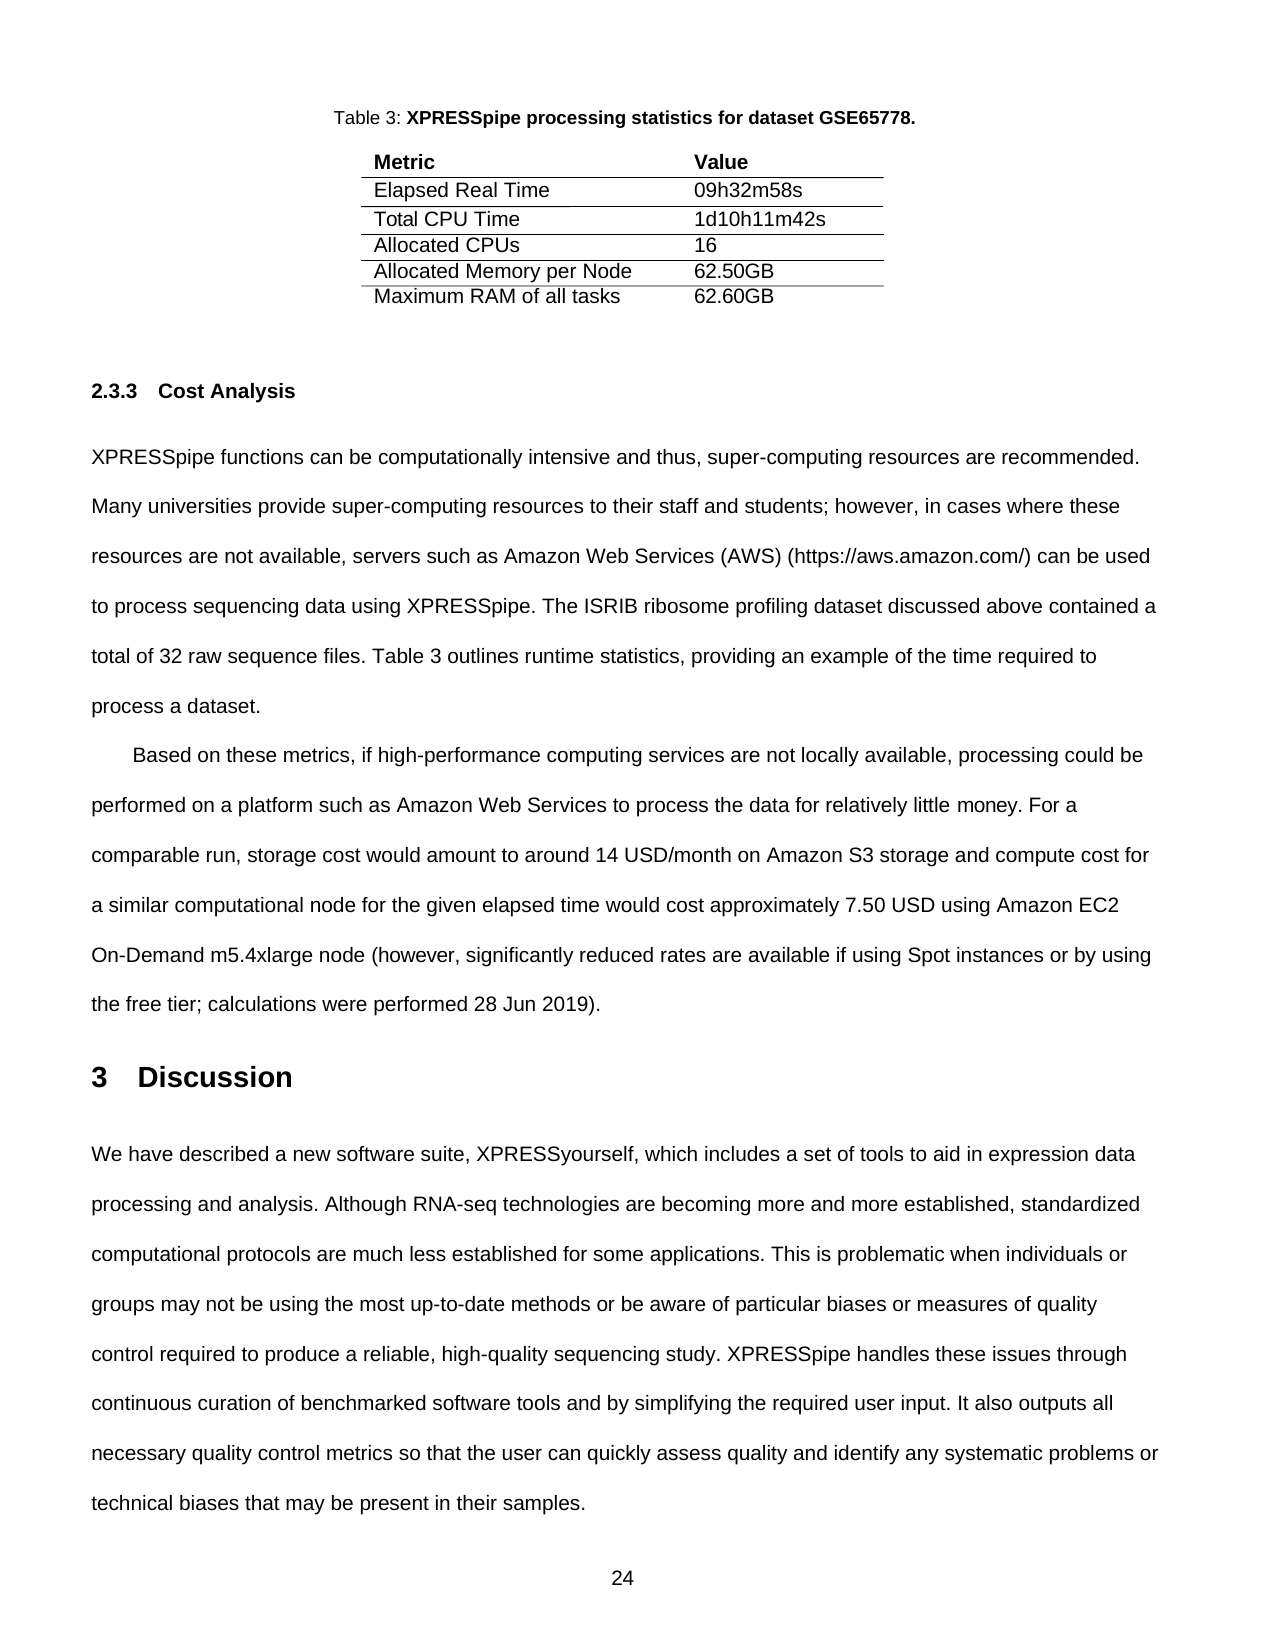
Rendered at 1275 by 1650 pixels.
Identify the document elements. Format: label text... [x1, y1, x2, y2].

subtitle Metric Value [374, 150, 1202, 174]
text Based on these metrics, if high-performance computing services are not locally available, processing could be performed on a platform such as Amazon Web Services to process the data for relatively little money. For a comparable run, storage cost would amount to around 14 USD/month on Amazon S3 storage and compute cost for a similar computational node for the given elapsed time would cost approximately 7.50 USD using Amazon EC2 On-Demand m5.4xlarge node (however, significantly reduced rates are available if using Spot instances or by using the free tier; calculations were performed 28 Jun 2019). [91, 743, 1153, 1016]
text We have described a new software suite, XPRESSyourself, which includes a set of tools to aid in expression data processing and analysis. Although RNA-seq technologies are becoming more and more established, standardized computational protocols are much less established for some applications. This is problematic when individuals or groups may not be using the most up-to-date methods or be aware of particular biases or measures of quality control required to produce a reliable, high-quality sequencing study. XPRESSpipe handles these issues through continuous curation of benchmarked software tools and by simplifying the required user input. It also outputs all necessary quality control metrics so that the user can quickly assess quality and identify any systematic problems or technical biases that may be present in their samples. [91, 1142, 1161, 1515]
subtitle Cost Analysis [91, 378, 1202, 402]
text Allocated CPUs 16 [374, 233, 1202, 257]
text Elapsed Real Time 09h32m58s [374, 174, 1202, 202]
text XPRESSpipe functions can be computationally intensive and thus, super-computing resources are recommended. Many universities provide super-computing resources to their staff and students; however, in cases where these resources are not available, servers such as Amazon Web Services (AWS) (https://aws.amazon.com/) can be used to process sequencing data using XPRESSpipe. The ISRIB ribosome profiling dataset discussed above contained a total of 32 raw sequence files. Table 3 outlines runtime statistics, providing an example of the time required to process a dataset. [91, 444, 1163, 717]
subtitle Discussion [91, 1059, 1202, 1093]
text Table 3: XPRESSpipe processing statistics for dataset GSE65778. [333, 107, 1202, 129]
text Allocated Memory per Node 62.50GB Maximum RAM of all tasks 62.60GB [374, 261, 776, 308]
text Total CPU Time 1d10h11m42s [374, 207, 1202, 231]
